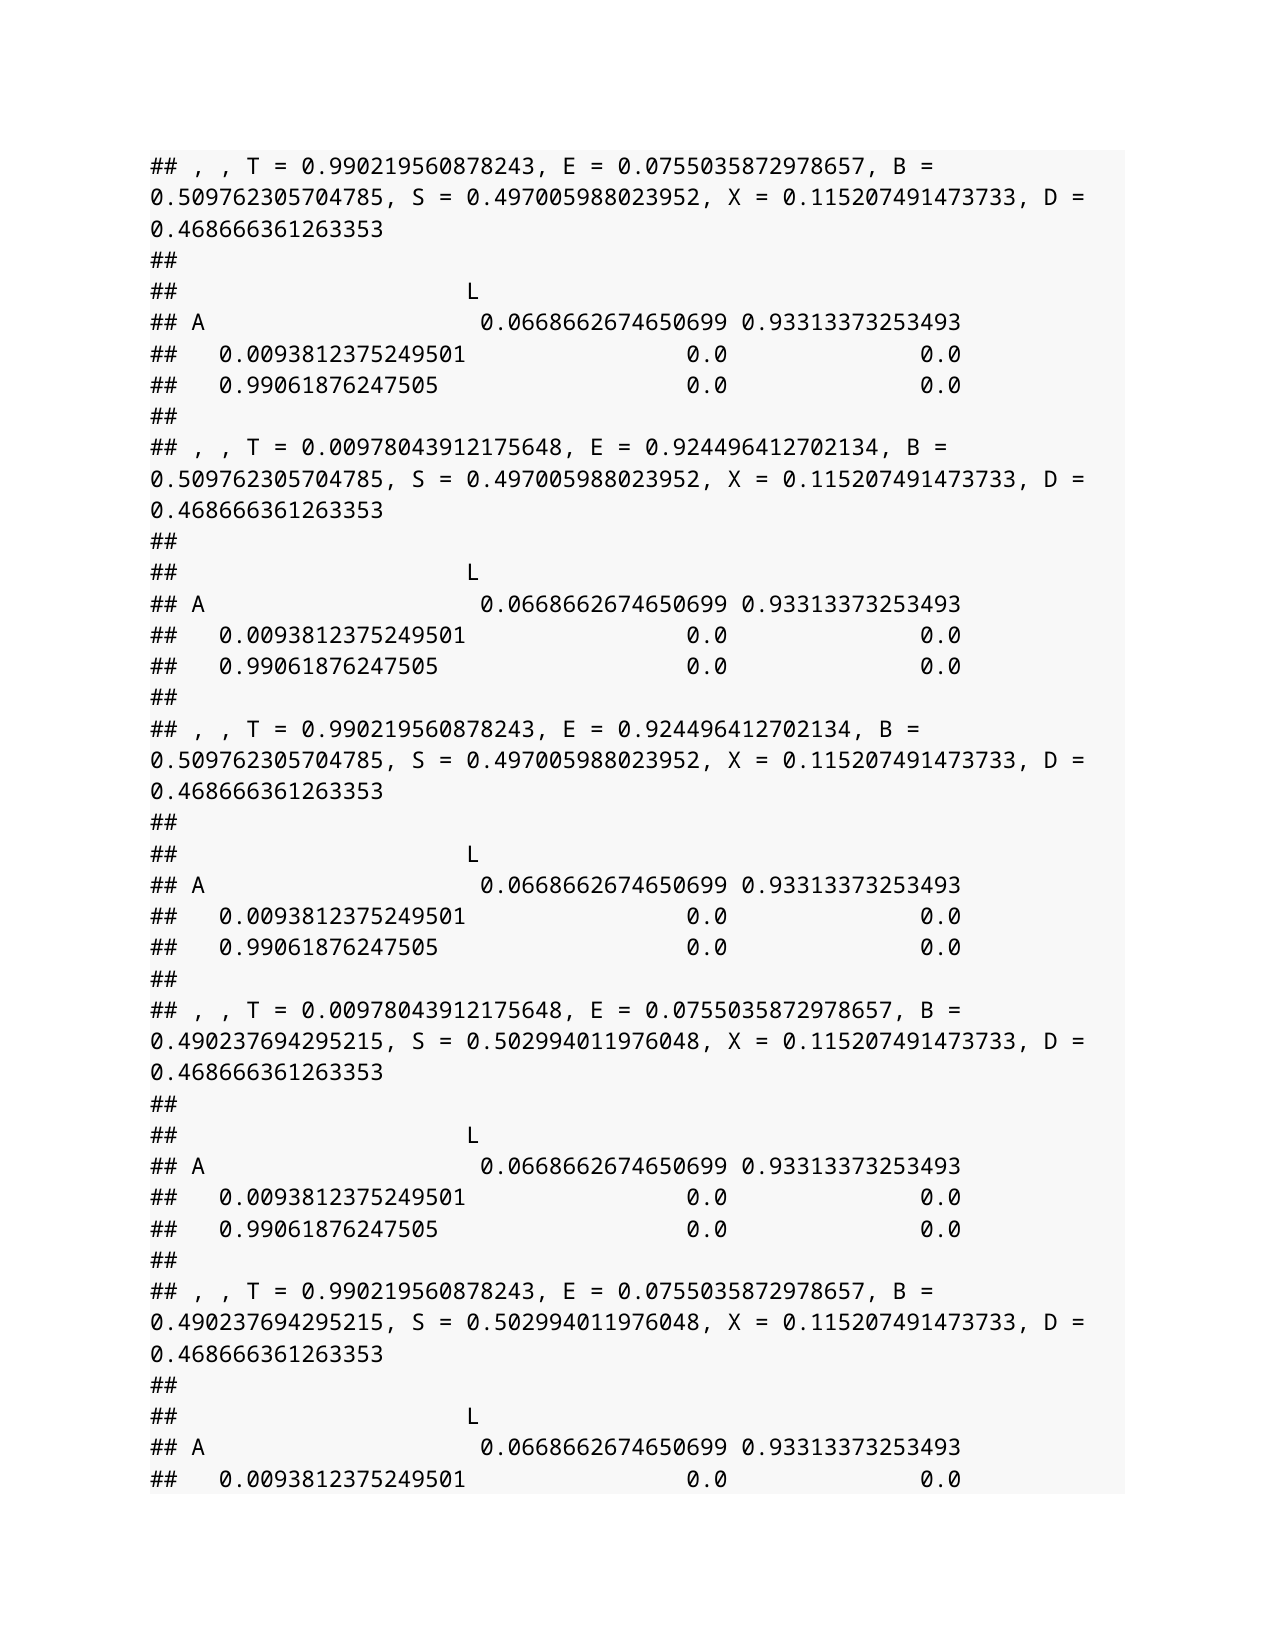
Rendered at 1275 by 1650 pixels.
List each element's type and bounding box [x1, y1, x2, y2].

text [150, 150, 1125, 1494]
